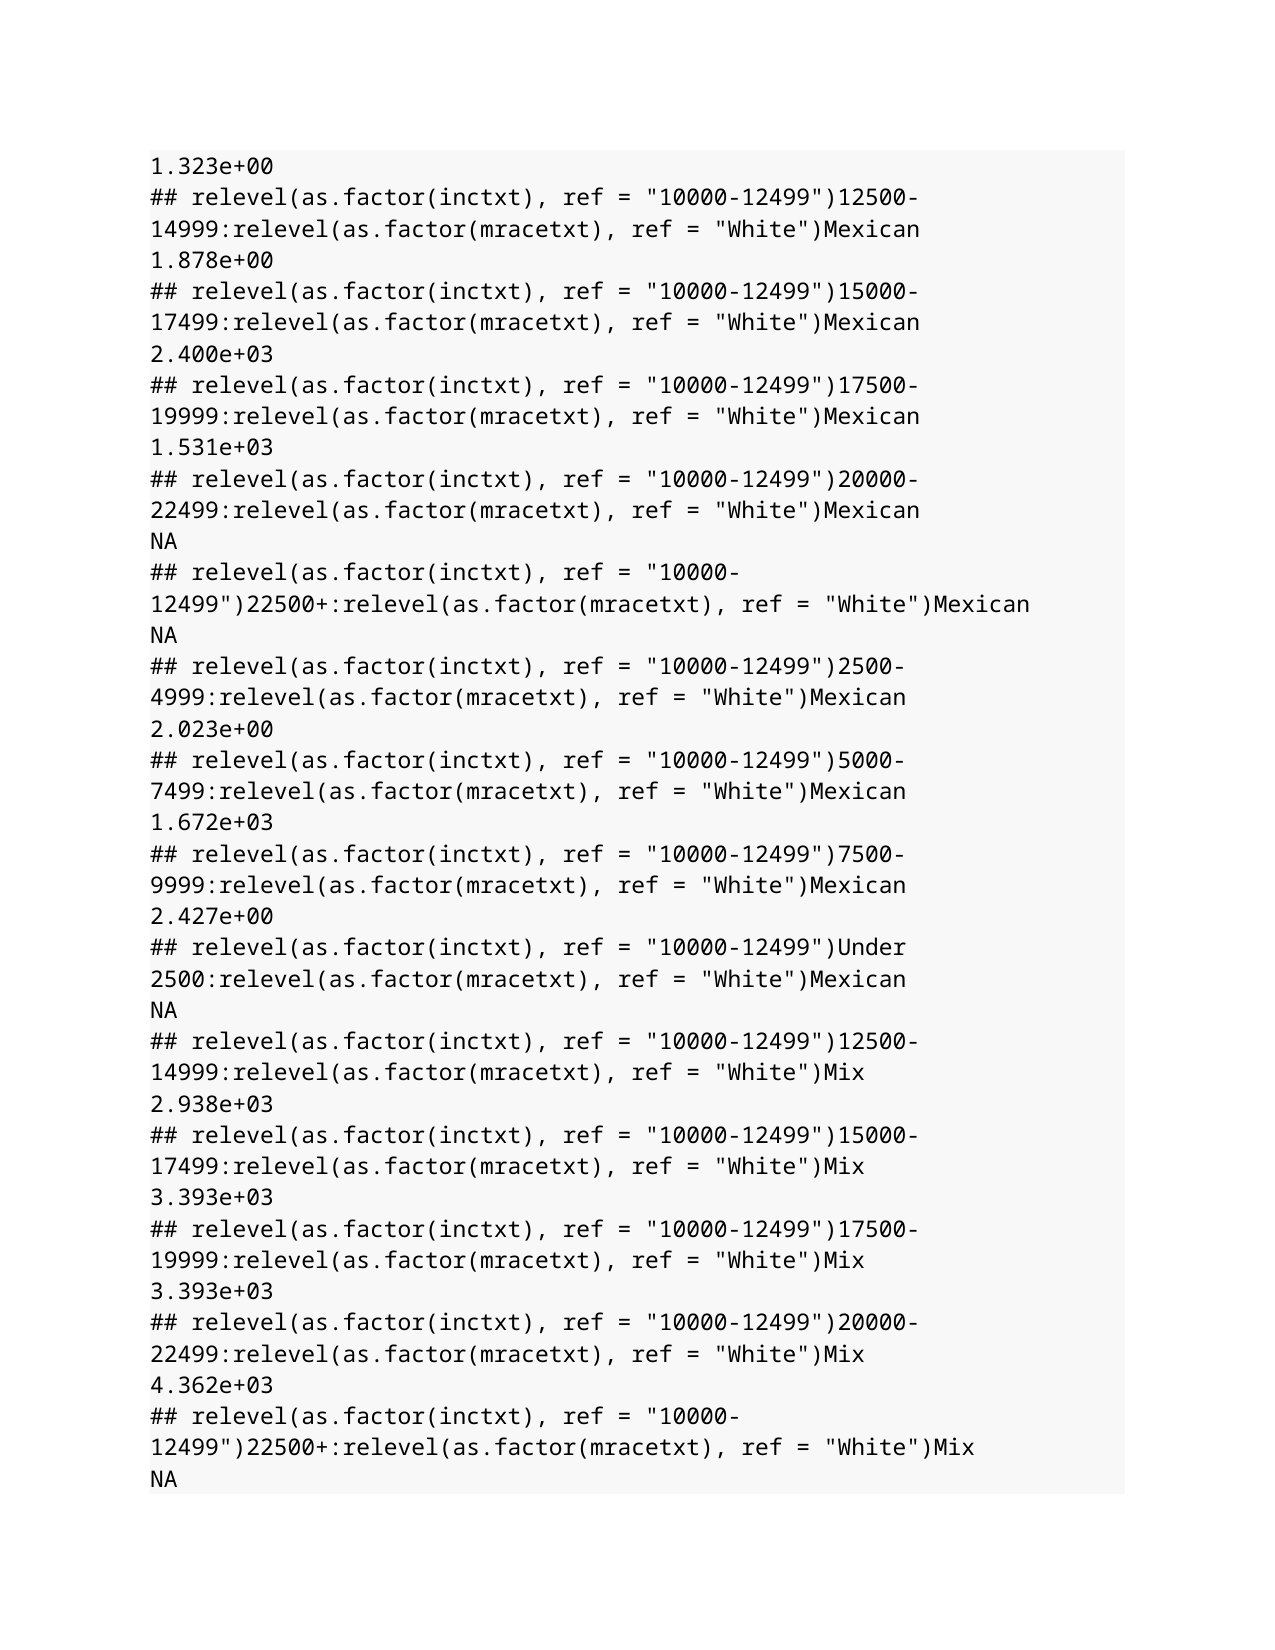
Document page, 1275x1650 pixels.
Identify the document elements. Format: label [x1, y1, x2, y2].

text [150, 150, 1125, 1494]
